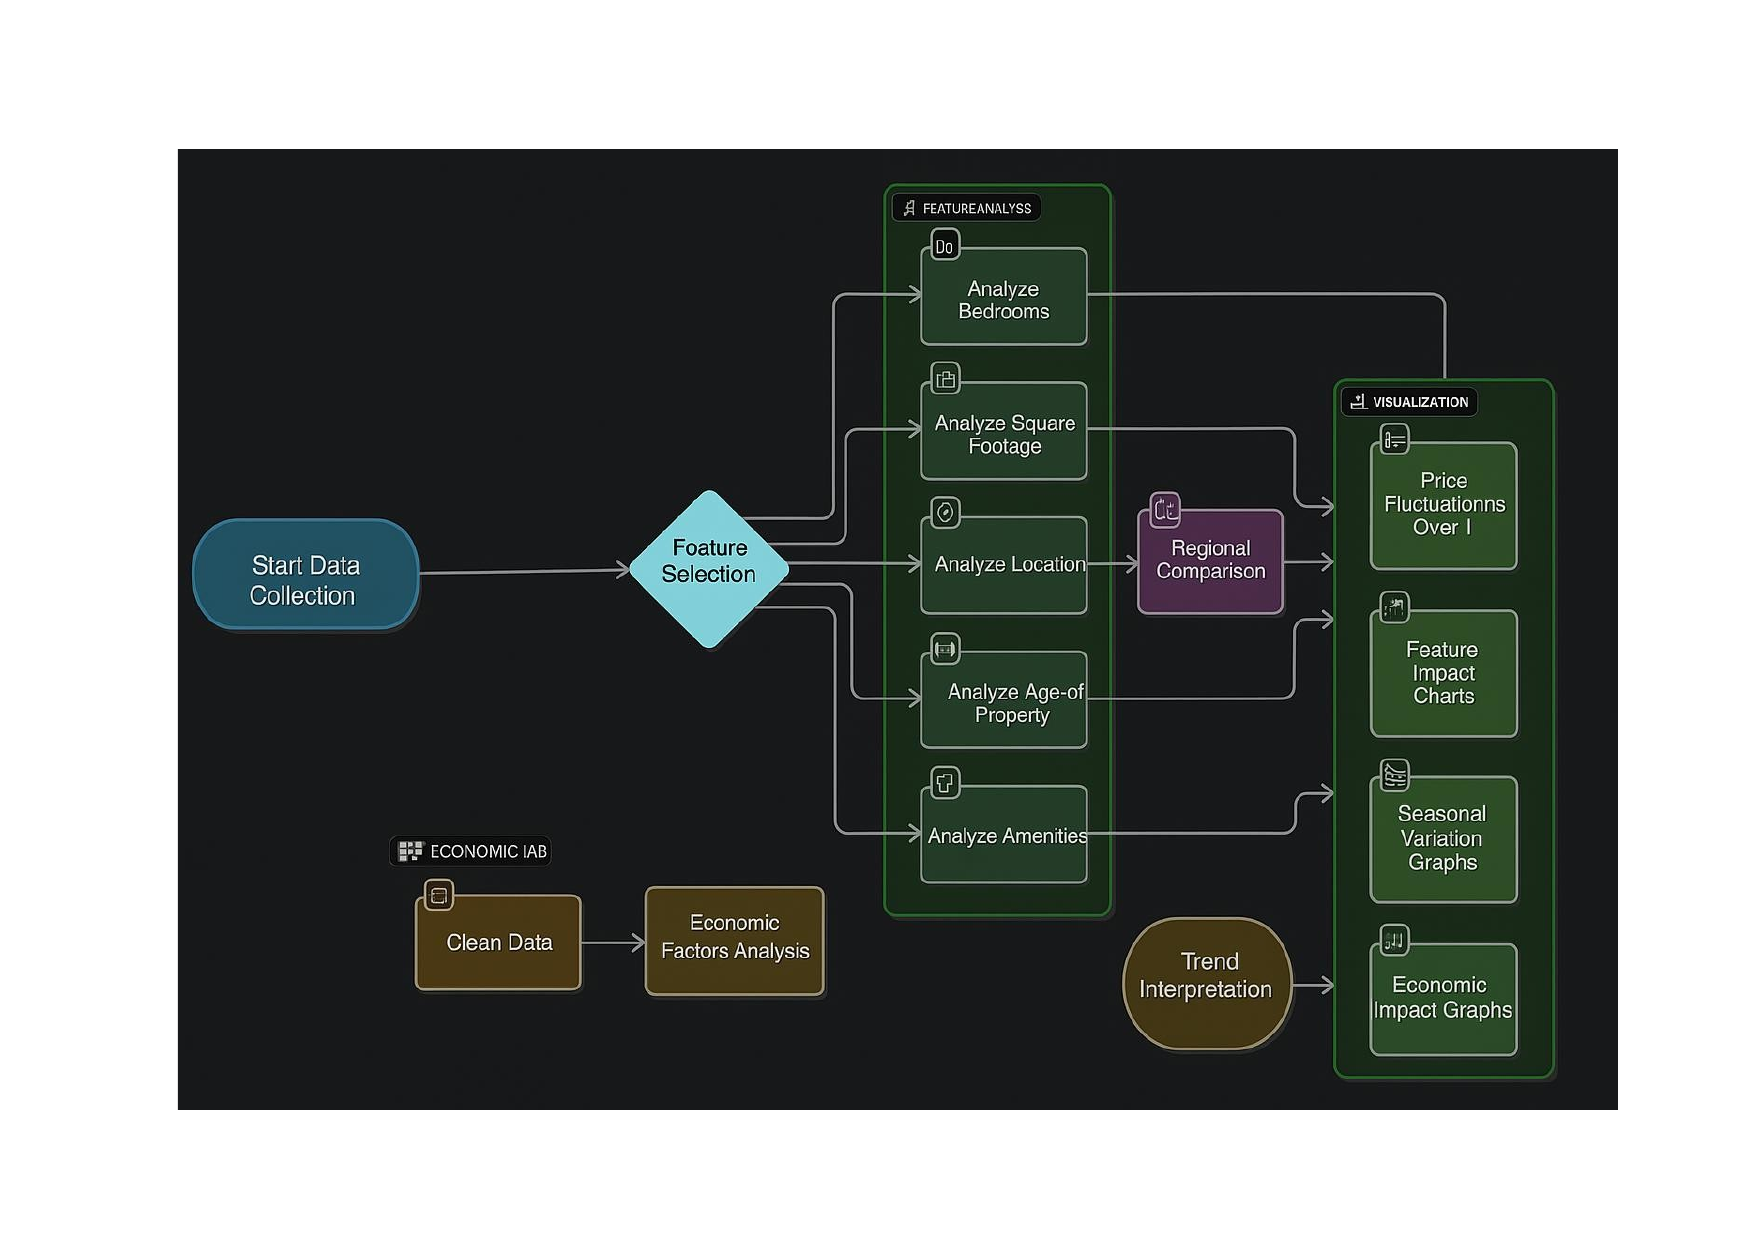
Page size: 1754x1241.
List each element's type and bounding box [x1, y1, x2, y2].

picture [177, 149, 1618, 1110]
